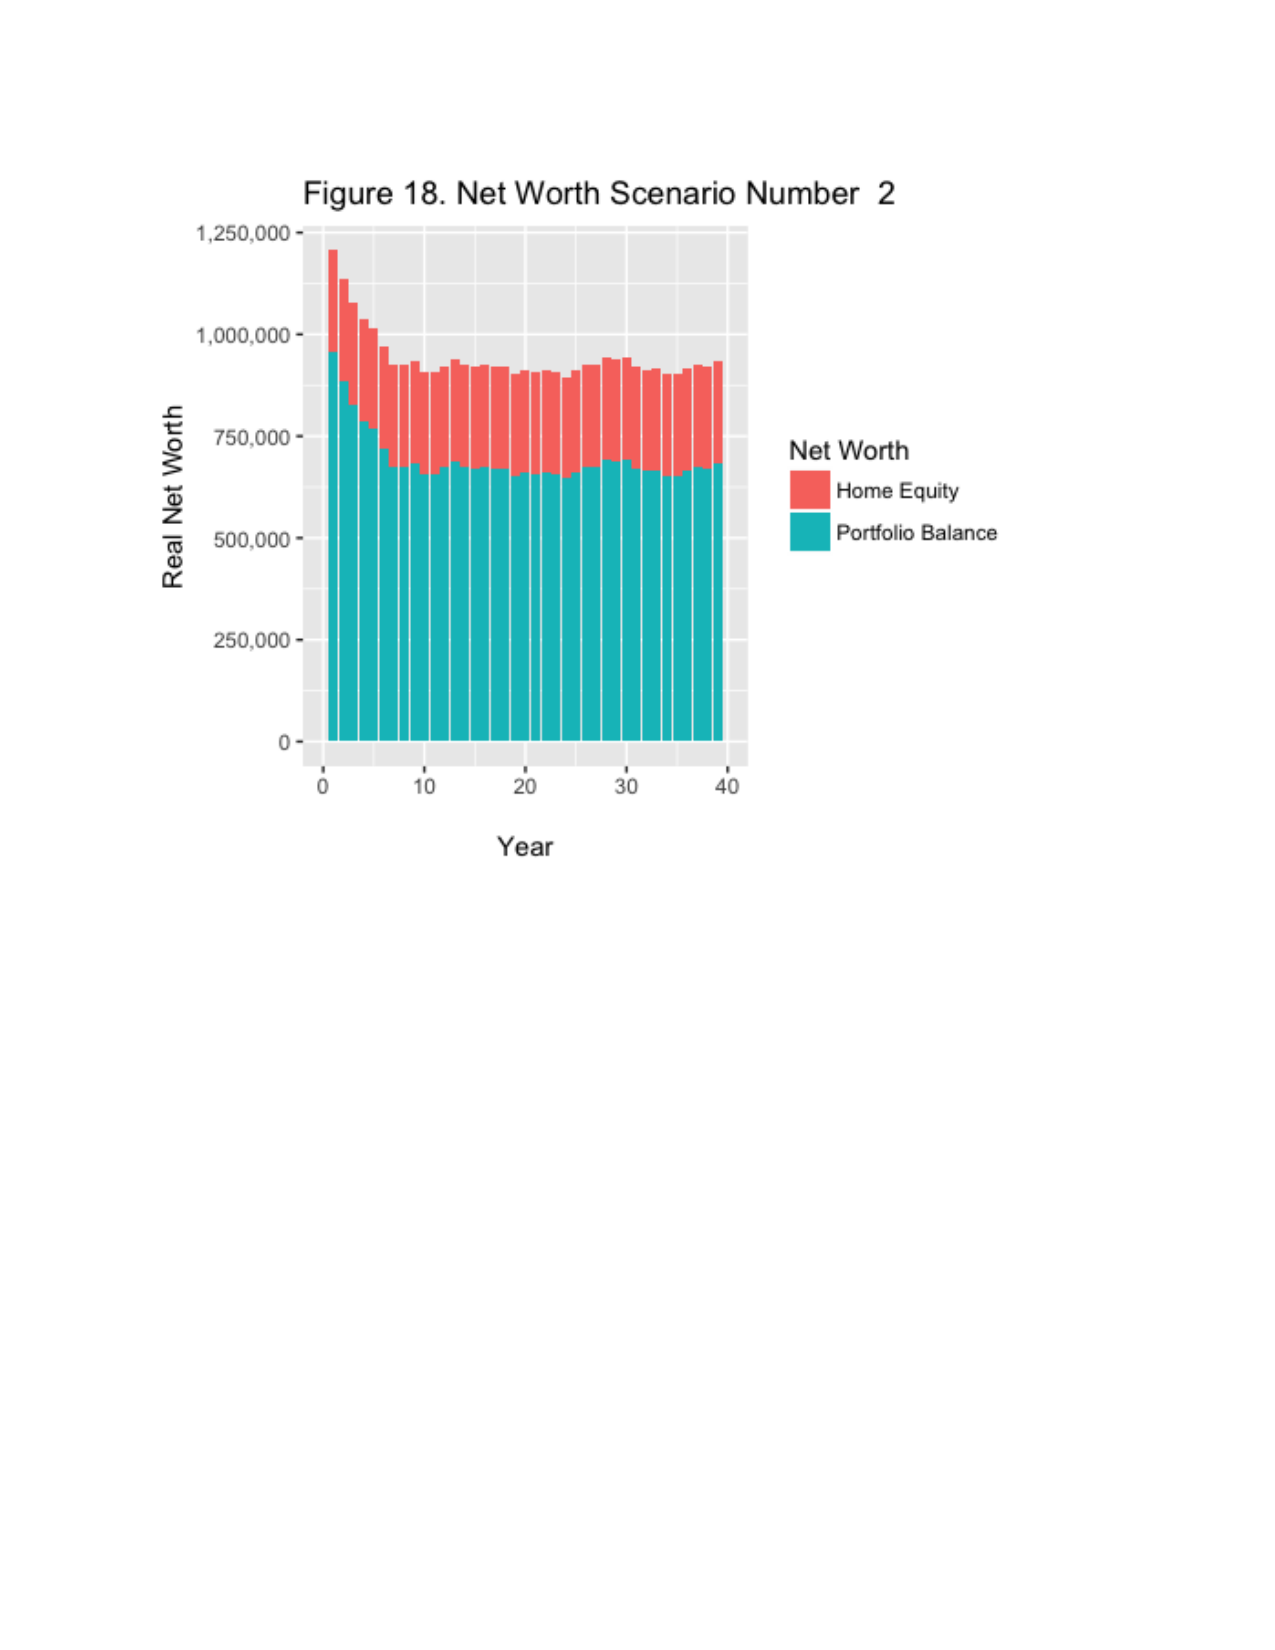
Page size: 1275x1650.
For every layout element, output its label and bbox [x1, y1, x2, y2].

picture [150, 168, 1025, 869]
